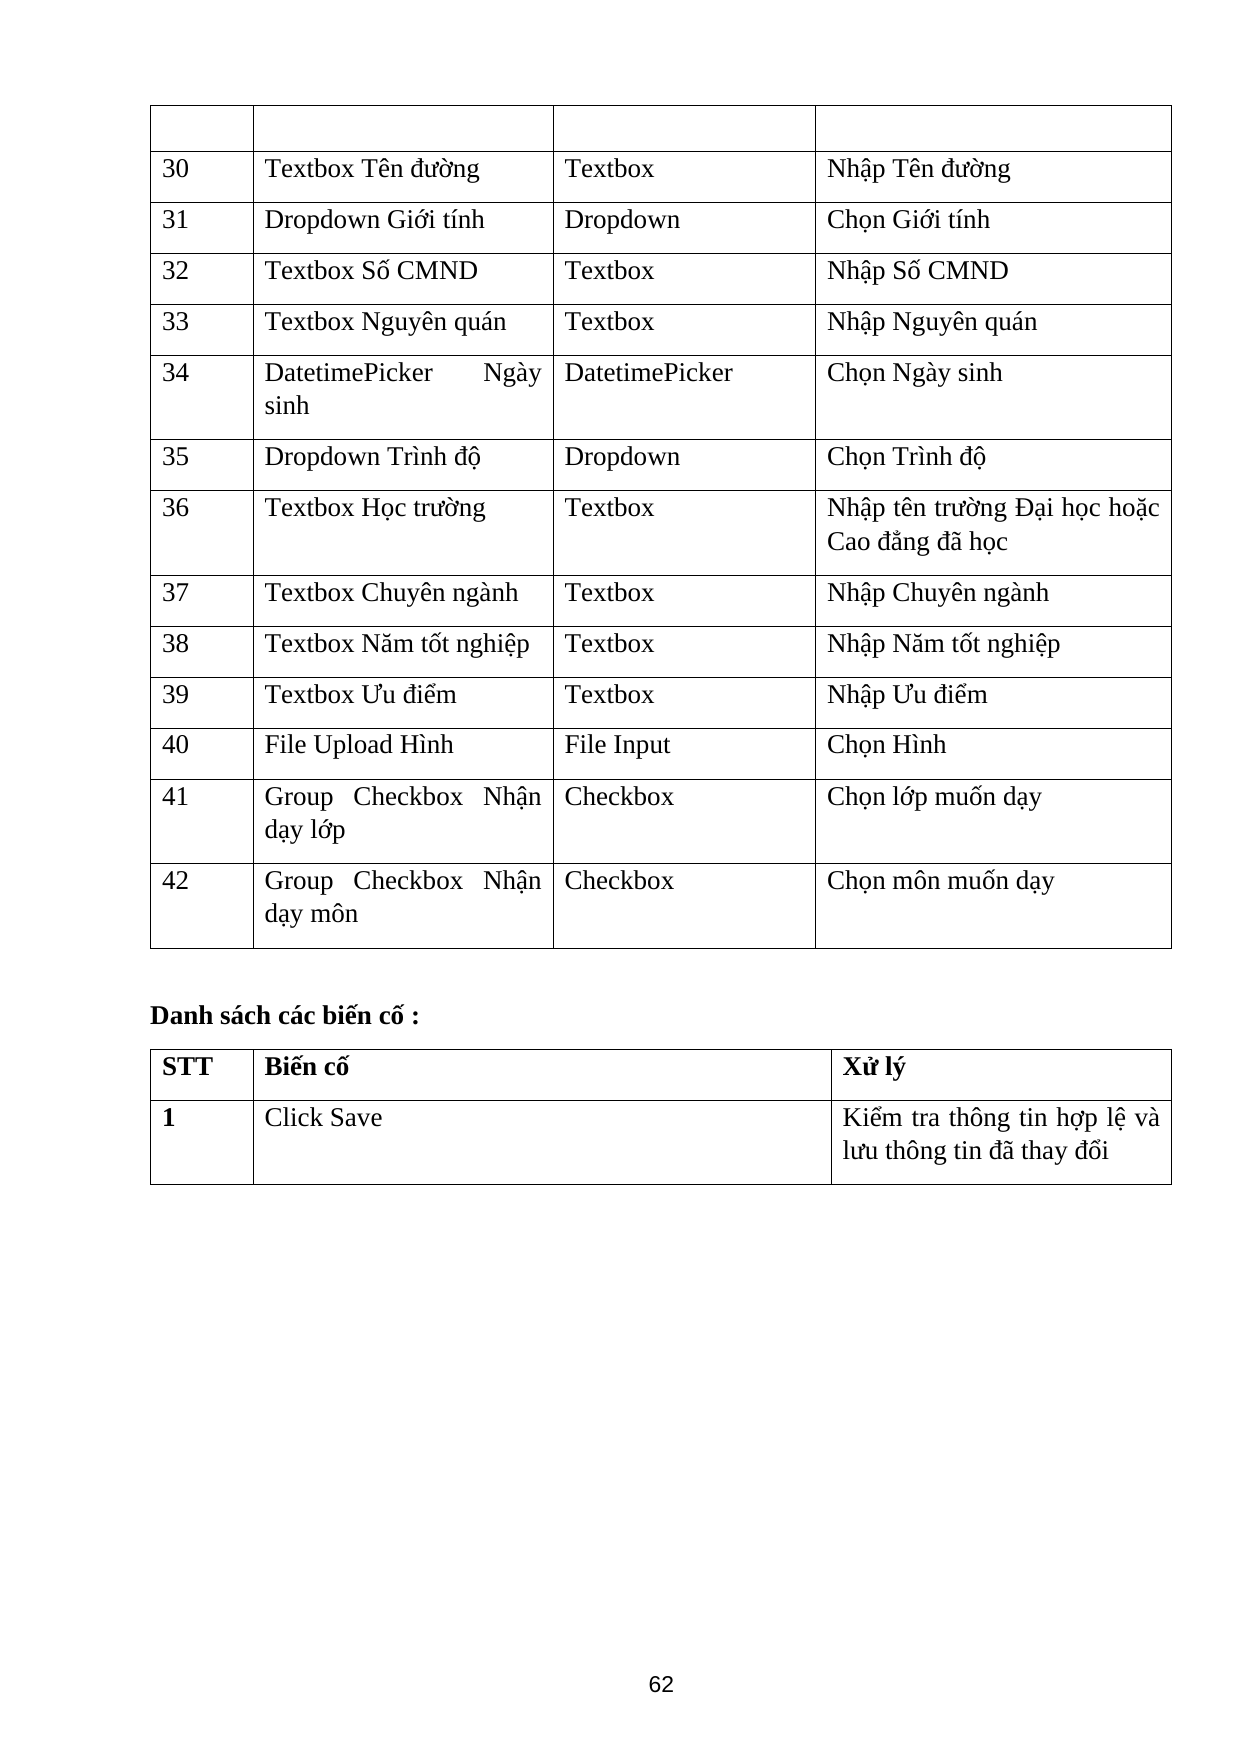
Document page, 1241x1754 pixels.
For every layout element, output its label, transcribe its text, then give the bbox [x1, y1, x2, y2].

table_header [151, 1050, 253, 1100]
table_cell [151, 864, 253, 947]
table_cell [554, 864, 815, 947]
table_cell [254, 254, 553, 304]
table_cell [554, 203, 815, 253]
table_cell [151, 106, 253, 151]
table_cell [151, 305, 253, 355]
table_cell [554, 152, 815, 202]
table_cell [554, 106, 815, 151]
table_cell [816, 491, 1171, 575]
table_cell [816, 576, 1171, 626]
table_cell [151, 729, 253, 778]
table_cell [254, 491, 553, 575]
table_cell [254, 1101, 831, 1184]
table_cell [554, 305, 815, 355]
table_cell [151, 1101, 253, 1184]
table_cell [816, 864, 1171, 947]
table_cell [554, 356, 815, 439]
text Danh sách các biến cố : [150, 999, 1172, 1030]
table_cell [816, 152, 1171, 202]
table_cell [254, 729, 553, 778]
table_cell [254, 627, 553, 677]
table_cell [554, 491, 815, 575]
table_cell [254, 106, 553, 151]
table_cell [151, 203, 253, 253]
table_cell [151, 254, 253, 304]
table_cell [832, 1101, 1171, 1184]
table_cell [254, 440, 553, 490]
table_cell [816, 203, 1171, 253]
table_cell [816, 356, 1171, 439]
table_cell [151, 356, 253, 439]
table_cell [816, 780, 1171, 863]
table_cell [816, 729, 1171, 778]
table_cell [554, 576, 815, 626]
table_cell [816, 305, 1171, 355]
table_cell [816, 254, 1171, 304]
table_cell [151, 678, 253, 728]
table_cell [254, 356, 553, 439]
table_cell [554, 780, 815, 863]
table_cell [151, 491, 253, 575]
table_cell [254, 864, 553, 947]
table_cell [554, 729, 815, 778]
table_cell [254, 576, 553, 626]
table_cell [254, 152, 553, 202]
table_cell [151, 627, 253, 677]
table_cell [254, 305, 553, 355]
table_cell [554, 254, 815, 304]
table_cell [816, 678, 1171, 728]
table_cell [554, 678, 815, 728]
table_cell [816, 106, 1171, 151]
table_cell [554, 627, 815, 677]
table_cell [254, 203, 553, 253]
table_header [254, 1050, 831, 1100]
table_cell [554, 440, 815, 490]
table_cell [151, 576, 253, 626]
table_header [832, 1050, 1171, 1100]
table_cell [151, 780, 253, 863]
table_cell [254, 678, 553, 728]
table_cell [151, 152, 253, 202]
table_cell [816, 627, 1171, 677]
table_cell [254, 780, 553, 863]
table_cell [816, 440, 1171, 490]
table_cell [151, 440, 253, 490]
